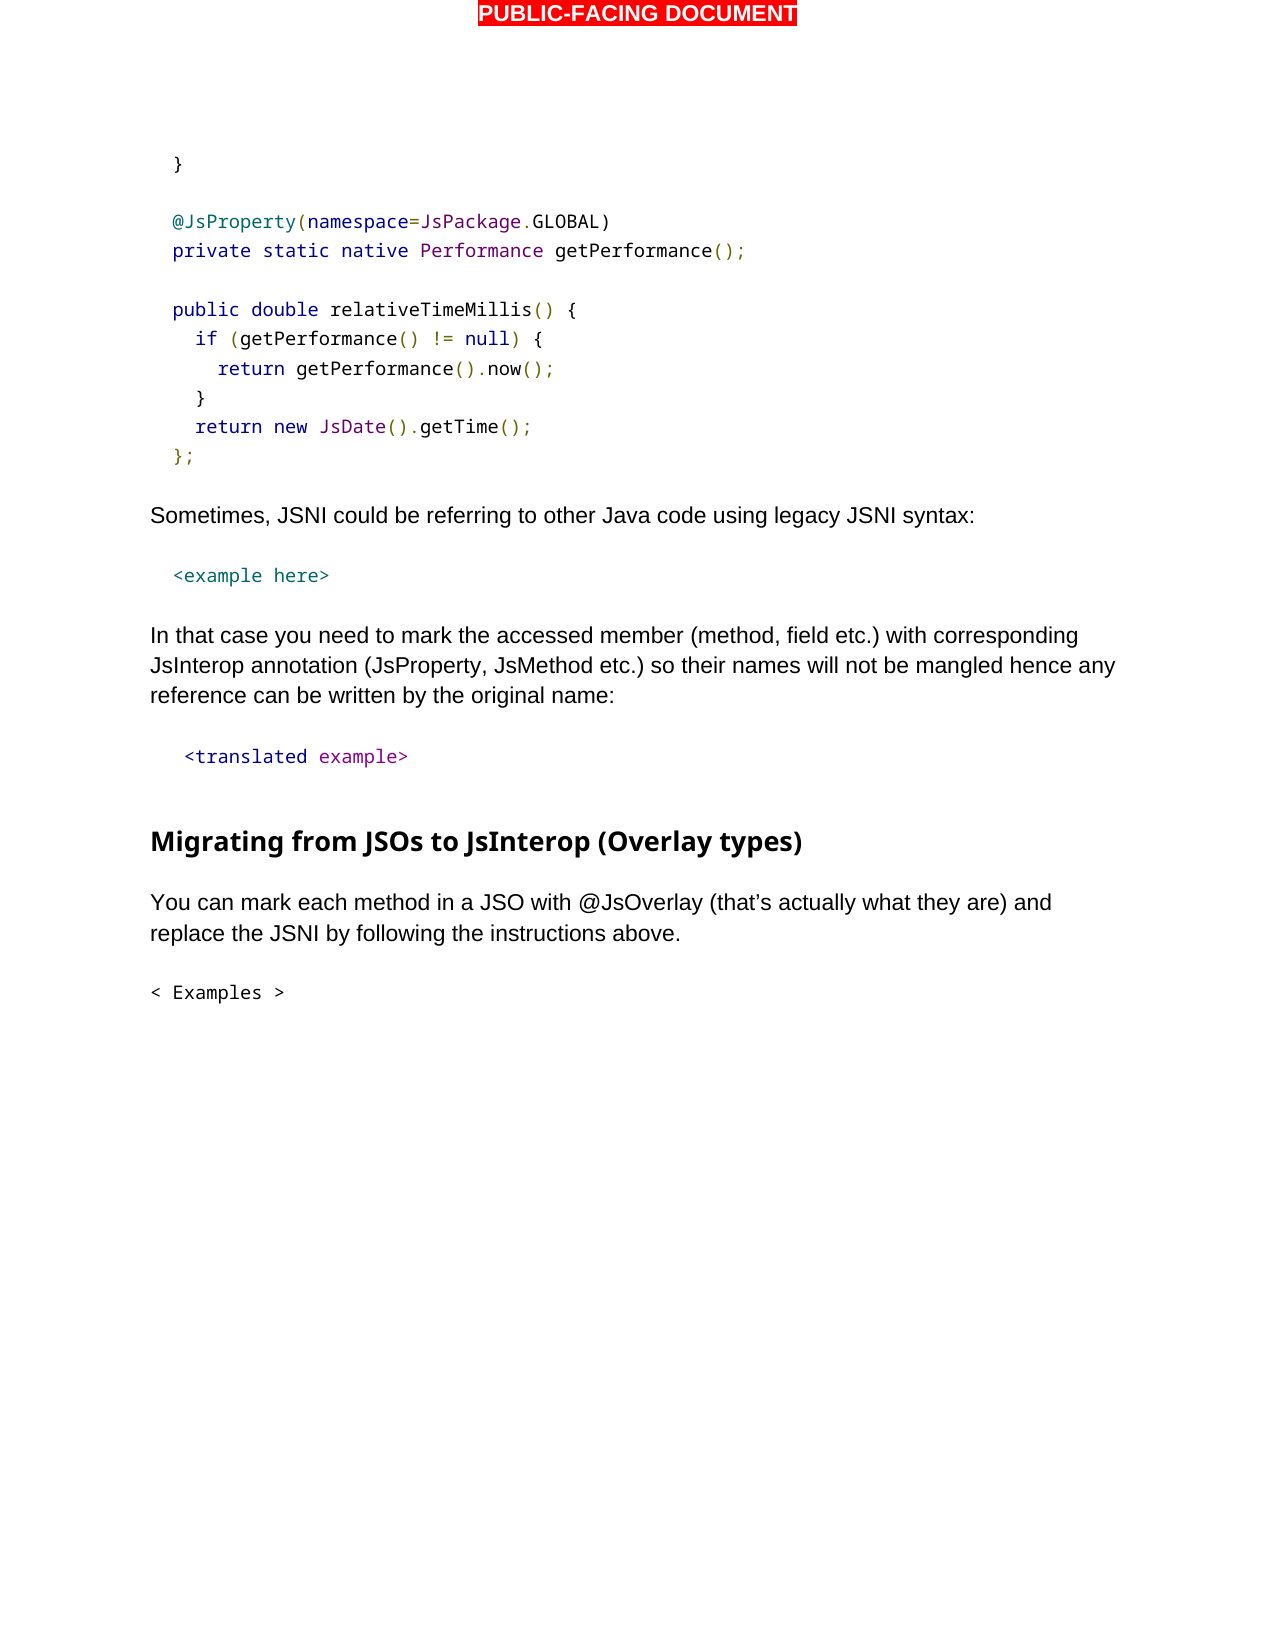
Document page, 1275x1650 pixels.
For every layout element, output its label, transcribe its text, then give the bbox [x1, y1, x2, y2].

text } [150, 384, 1125, 410]
text <example here> [150, 563, 1125, 588]
text }; [150, 443, 1125, 468]
text < Examples > [150, 979, 1125, 1004]
text @JsProperty(namespace=JsPackage.GLOBAL) [150, 208, 1125, 234]
text private static native Performance getPerformance(); [150, 238, 1125, 263]
text if (getPerformance() != null) { [150, 326, 1125, 351]
subtitle Migrating from JSOs to JsInterop (Overlay types) [150, 822, 1125, 859]
text You can mark each method in a JSO with @JsOverlay (that’s actually what they are) and replace the JSNI by following the instructions above. [150, 889, 1125, 946]
text Sometimes, JSNI could be referring to other Java code using legacy JSNI syntax: [150, 502, 1125, 528]
text In that case you need to mark the accessed member (method, field etc.) with corresponding JsInterop annotation (JsProperty, JsMethod etc.) so their names will not be mangled hence any reference can be written by the original name: [150, 622, 1125, 709]
text } [150, 150, 1125, 176]
text <translated example> [150, 743, 1125, 768]
text return new JsDate().getTime(); [150, 413, 1125, 439]
text public double relativeTimeMillis() { [150, 296, 1125, 322]
text return getPerformance().now(); [150, 355, 1125, 380]
